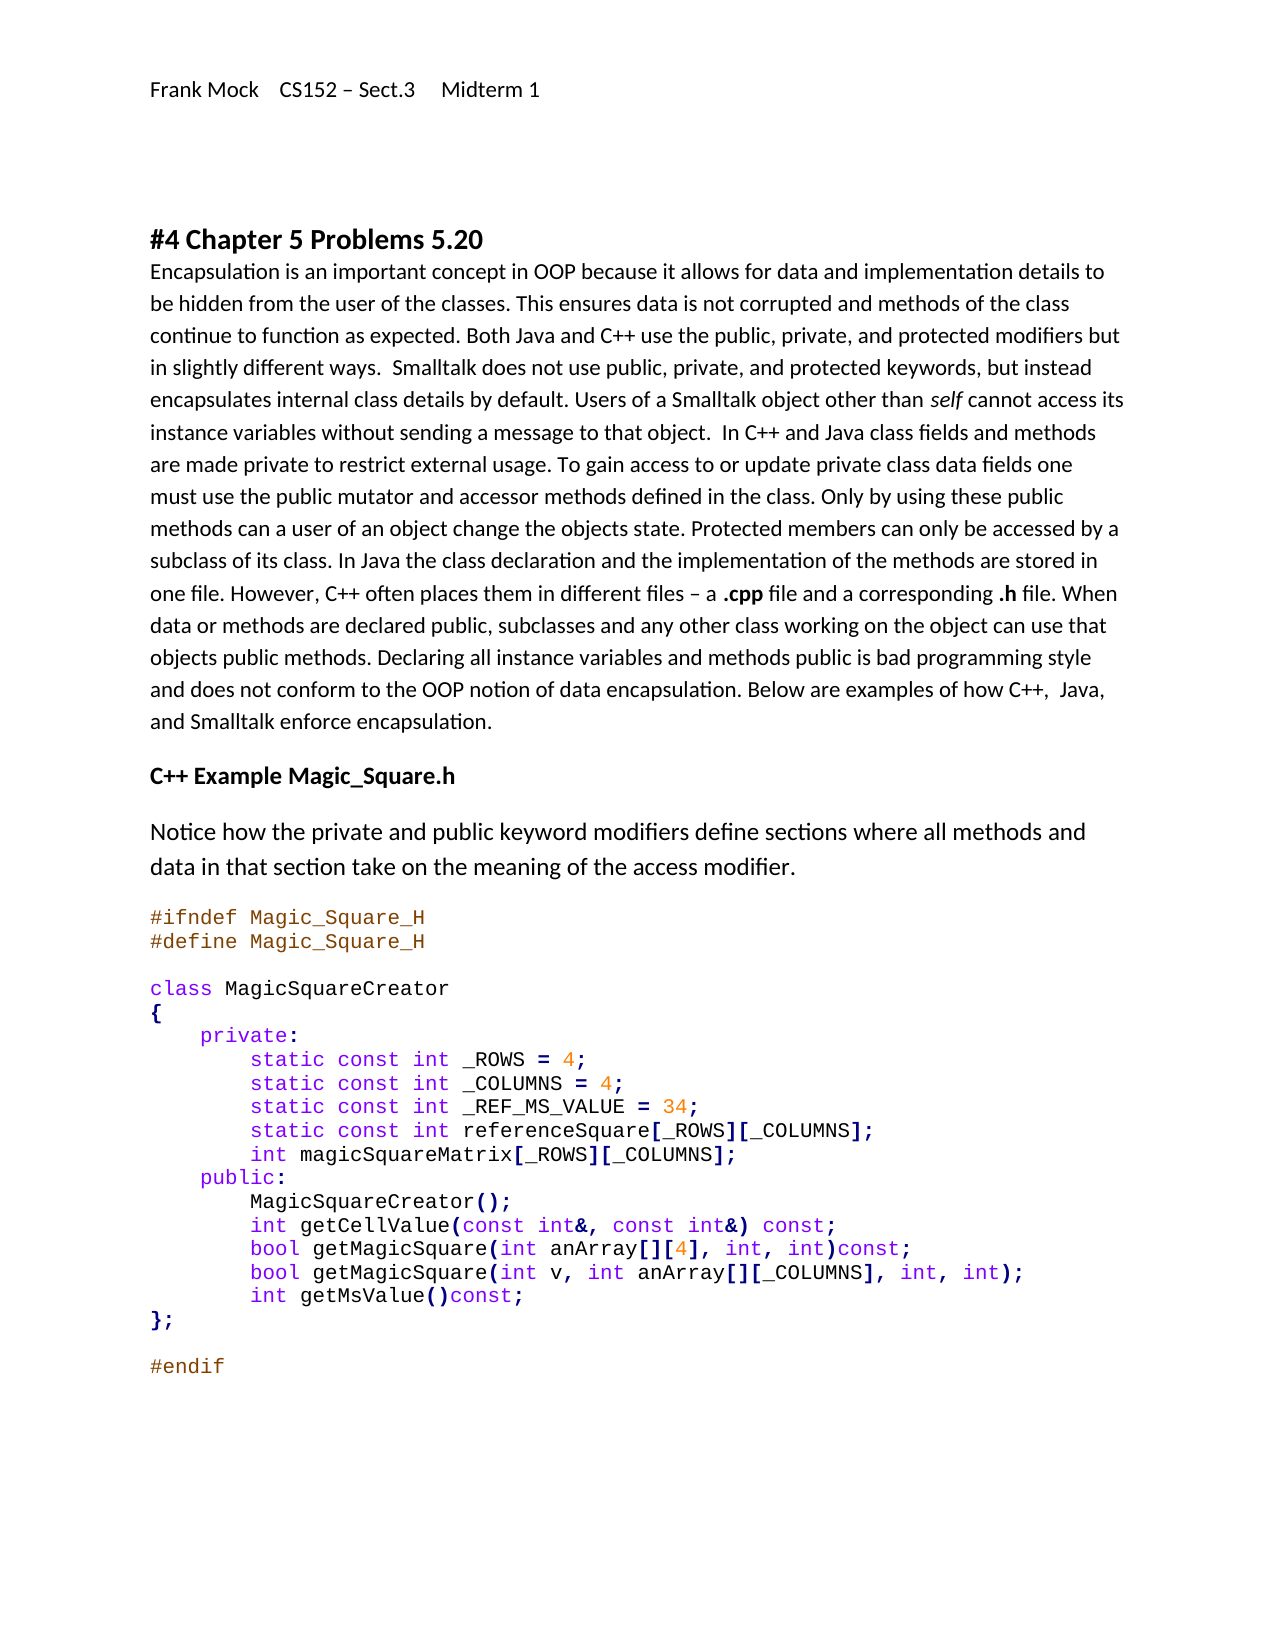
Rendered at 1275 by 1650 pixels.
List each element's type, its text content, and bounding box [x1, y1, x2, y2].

text public: [150, 1167, 1125, 1191]
text C++ Example Magic_Square.h [150, 761, 1125, 791]
text #4 Chapter 5 Problems 5.20 [150, 221, 1125, 257]
text #define Magic_Square_H [150, 931, 1125, 954]
text static const int referenceSquare[_ROWS][_COLUMNS]; [150, 1120, 1125, 1144]
text MagicSquareCreator(); [150, 1191, 1125, 1214]
text { [150, 1002, 1125, 1025]
text static const int _COLUMNS = 4; [150, 1073, 1125, 1096]
text #ifndef Magic_Square_H [150, 907, 1125, 931]
text Encapsulation is an important concept in OOP because it allows for data and implementation details to be hidden from the user of the classes. This ensures data is not corrupted and methods of the class continue to function as expected. Both Java and C++ use the public, private, and protected modifiers but in slightly different ways. Smalltalk does not use public, private, and protected keywords, but instead encapsulates internal class details by default. Users of a Smalltalk object other than self cannot access its instance variables without sending a message to that object. In C++ and Java class fields and methods are made private to restrict external usage. To gain access to or update private class data fields one must use the public mutator and accessor methods defined in the class. Only by using these public methods can a user of an object change the objects state. Protected members can only be accessed by a subclass of its class. In Java the class declaration and the implementation of the methods are stored in one file. However, C++ often places them in different files – a .cpp file and a corresponding .h file. When data or methods are declared public, subclasses and any other class working on the object can use that objects public methods. Declaring all instance variables and methods public is bad programming style and does not conform to the OOP notion of data encapsulation. Below are examples of how C++, Java, and Smalltalk enforce encapsulation. [150, 257, 1125, 736]
text }; [150, 1309, 1125, 1333]
text bool getMagicSquare(int anArray[][4], int, int)const; [150, 1238, 1125, 1262]
text class MagicSquareCreator [150, 978, 1125, 1002]
text bool getMagicSquare(int v, int anArray[][_COLUMNS], int, int); [150, 1262, 1125, 1286]
text int getMsValue()const; [150, 1286, 1125, 1309]
text private: [150, 1025, 1125, 1049]
text Notice how the private and public keyword modifiers define sections where all methods and data in that section take on the meaning of the access modifier. [150, 816, 1125, 882]
text #endif [150, 1356, 1125, 1380]
text static const int _REF_MS_VALUE = 34; [150, 1096, 1125, 1120]
text int getCellValue(const int&, const int&) const; [150, 1214, 1125, 1238]
text int magicSquareMatrix[_ROWS][_COLUMNS]; [150, 1144, 1125, 1167]
text static const int _ROWS = 4; [150, 1049, 1125, 1073]
